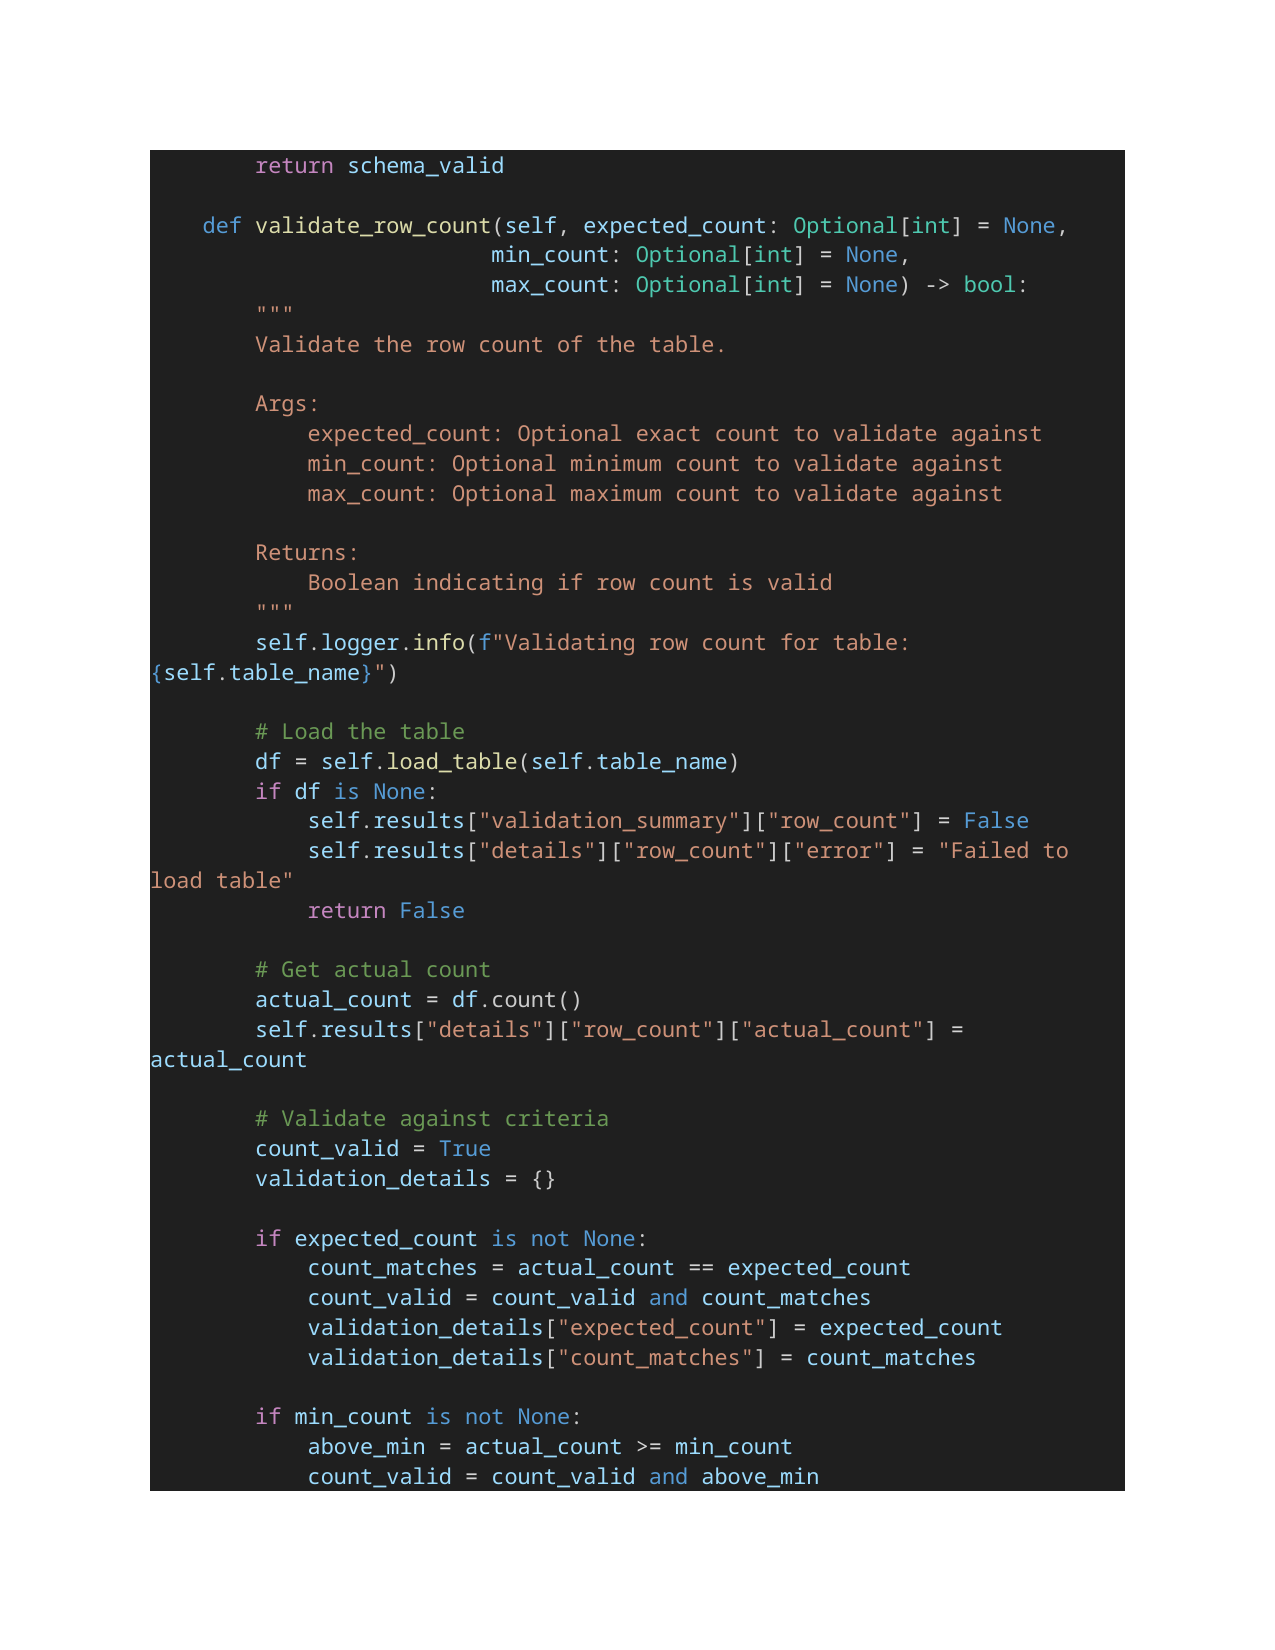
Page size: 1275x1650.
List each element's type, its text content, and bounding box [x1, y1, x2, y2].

text count_valid = True [150, 1133, 1125, 1163]
text """ [150, 597, 1125, 627]
text count_valid = count_valid and count_matches [150, 1282, 1125, 1312]
text return schema_valid [150, 150, 1125, 180]
text max_count: Optional[int] = None) -> bool: [150, 269, 1125, 299]
text Args: [150, 388, 1125, 418]
text above_min = actual_count >= min_count [150, 1431, 1125, 1461]
text validation_details["expected_count"] = expected_count [150, 1312, 1125, 1342]
text if expected_count is not None: [150, 1222, 1125, 1252]
text Validate the row count of the table. [150, 329, 1125, 358]
text return False [150, 895, 1125, 924]
text min_count: Optional[int] = None, [150, 239, 1125, 269]
text if min_count is not None: [150, 1401, 1125, 1431]
text Boolean indicating if row count is valid [150, 567, 1125, 597]
text min_count: Optional minimum count to validate against [150, 448, 1125, 478]
text validation_details = {} [150, 1163, 1125, 1193]
text # Load the table [150, 716, 1125, 746]
text df = self.load_table(self.table_name) [150, 746, 1125, 776]
text count_valid = count_valid and above_min [150, 1461, 1125, 1491]
text def validate_row_count(self, expected_count: Optional[int] = None, [150, 209, 1125, 239]
text if df is None: [150, 776, 1125, 805]
text """ [150, 299, 1125, 329]
text count_matches = actual_count == expected_count [150, 1252, 1125, 1282]
text max_count: Optional maximum count to validate against [150, 478, 1125, 507]
text expected_count: Optional exact count to validate against [150, 418, 1125, 448]
text self.logger.info(f"Validating row count for table: {self.table_name}") [150, 627, 1125, 686]
text Returns: [150, 537, 1125, 567]
text self.results["validation_summary"]["row_count"] = False [150, 805, 1125, 835]
text validation_details["count_matches"] = count_matches [150, 1342, 1125, 1371]
text # Get actual count [150, 954, 1125, 984]
text self.results["details"]["row_count"]["error"] = "Failed to load table" [150, 835, 1125, 895]
text actual_count = df.count() [150, 984, 1125, 1014]
text # Validate against criteria [150, 1103, 1125, 1133]
text self.results["details"]["row_count"]["actual_count"] = actual_count [150, 1014, 1125, 1073]
